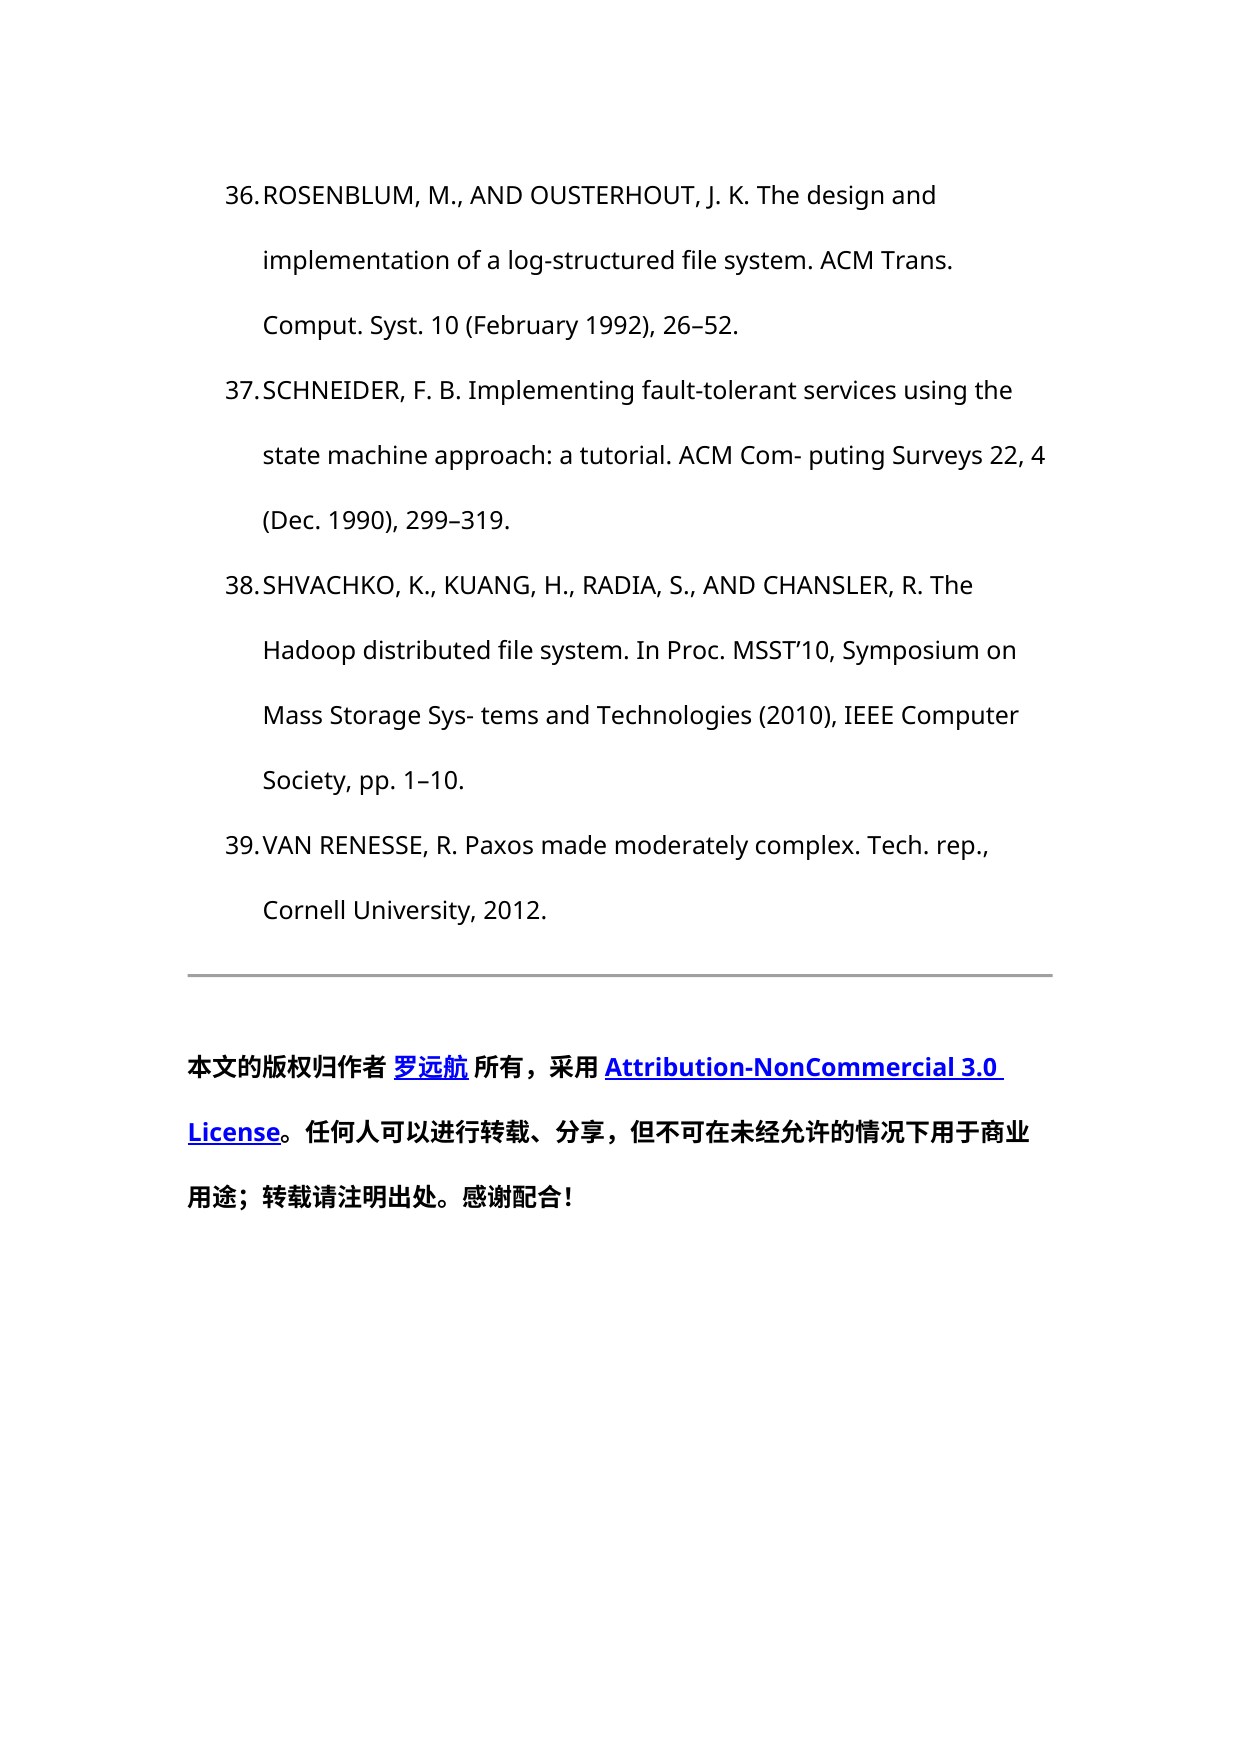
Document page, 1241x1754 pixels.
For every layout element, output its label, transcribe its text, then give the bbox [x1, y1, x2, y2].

list ROSENBLUM, M., AND OUSTERHOUT, J. K. The design and implementation of a log-structured file system. ACM Trans. Comput. Syst. 10 (February 1992), 26–52. [225, 162, 1053, 357]
list SCHNEIDER, F. B. Implementing fault-tolerant services using the state machine approach: a tutorial. ACM Com- puting Surveys 22, 4 (Dec. 1990), 299–319. [225, 357, 1053, 552]
list VAN RENESSE, R. Paxos made moderately complex. Tech. rep., Cornell University, 2012. [225, 812, 1053, 942]
list SHVACHKO, K., KUANG, H., RADIA, S., AND CHANSLER, R. The Hadoop distributed file system. In Proc. MSST’10, Symposium on Mass Storage Sys- tems and Technologies (2010), IEEE Computer Society, pp. 1–10. [225, 552, 1053, 812]
text 本文的版权归作者 罗远航 所有，采用 Attribution-NonCommercial 3.0 License。任何人可以进行转载、分享，但不可在未经允许的情况下用于商业用途；转载请注明出处。感谢配合！ [187, 1033, 1053, 1228]
